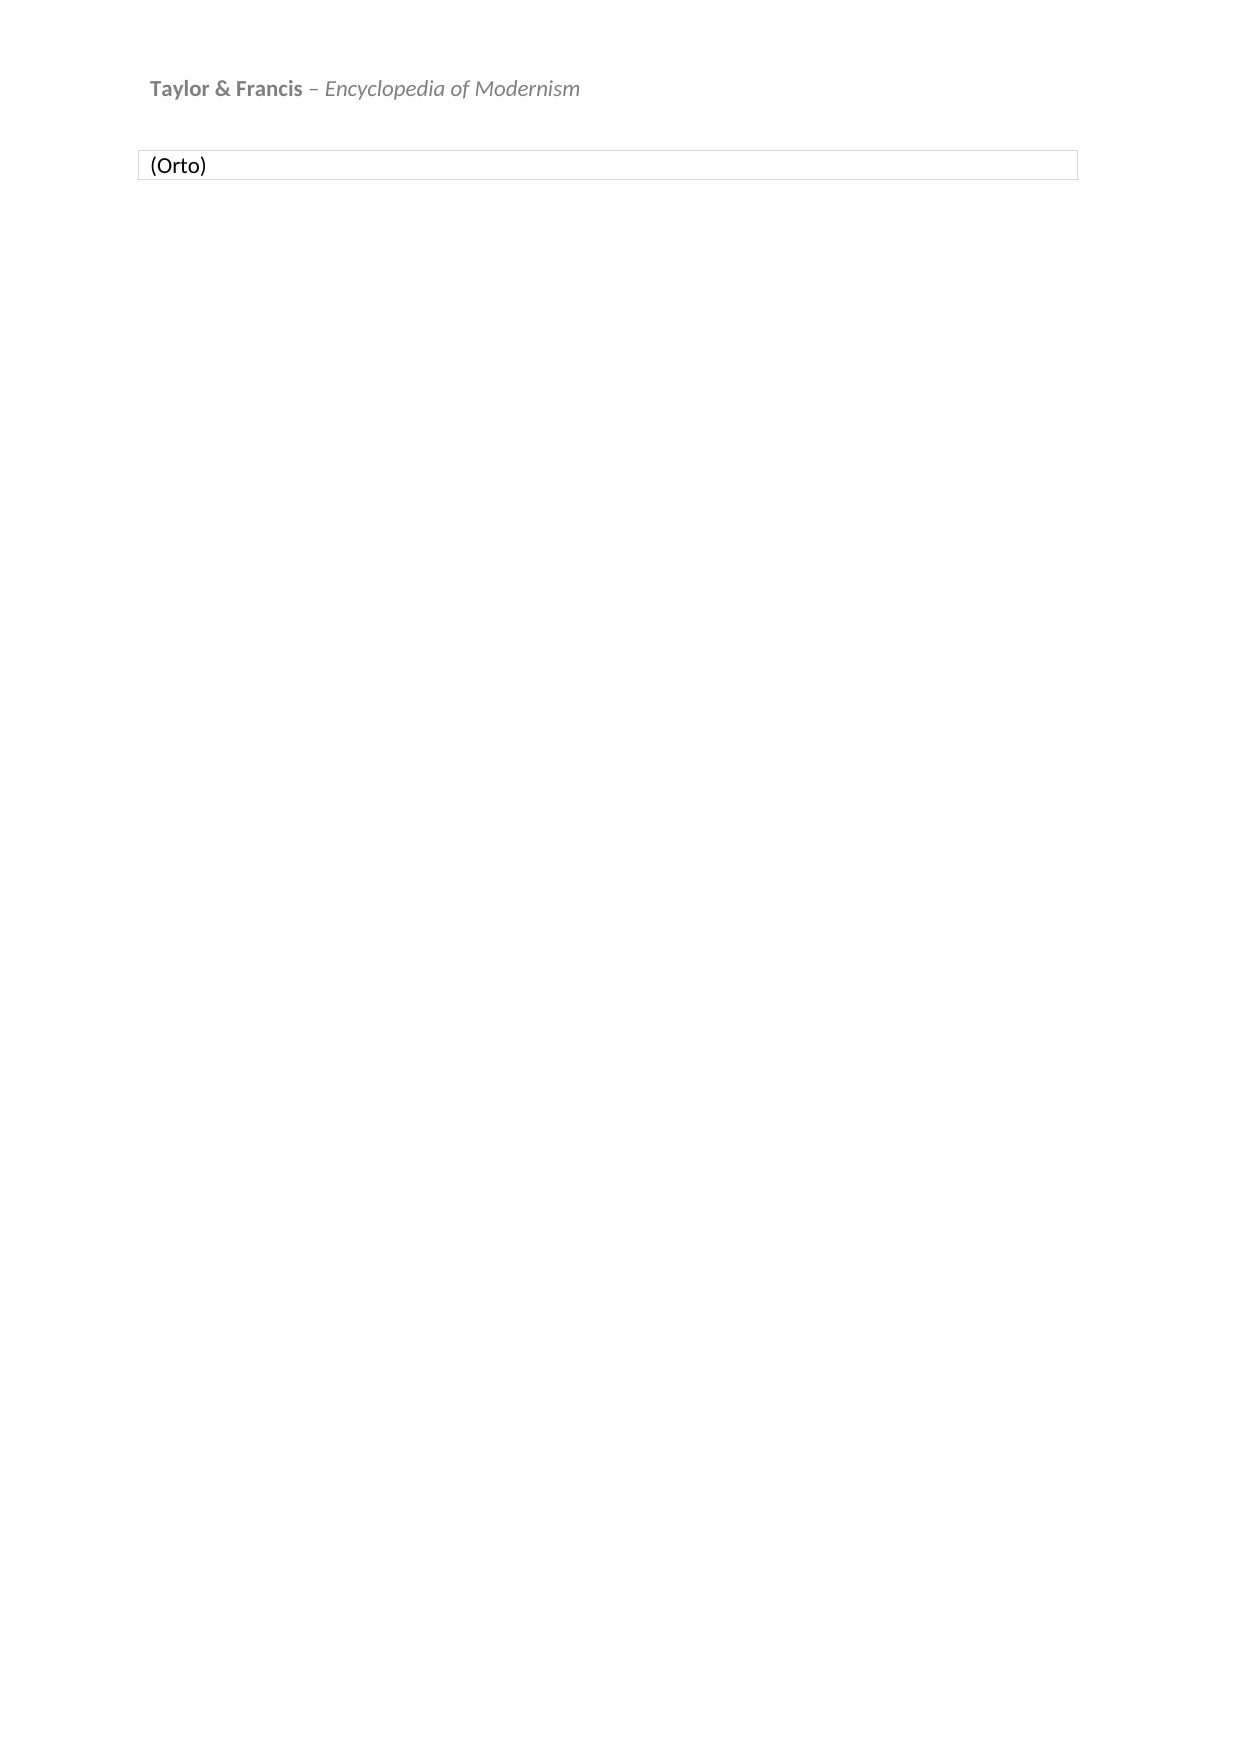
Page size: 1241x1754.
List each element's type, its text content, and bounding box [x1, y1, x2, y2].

table_cell Further reading: [139, 151, 1077, 179]
